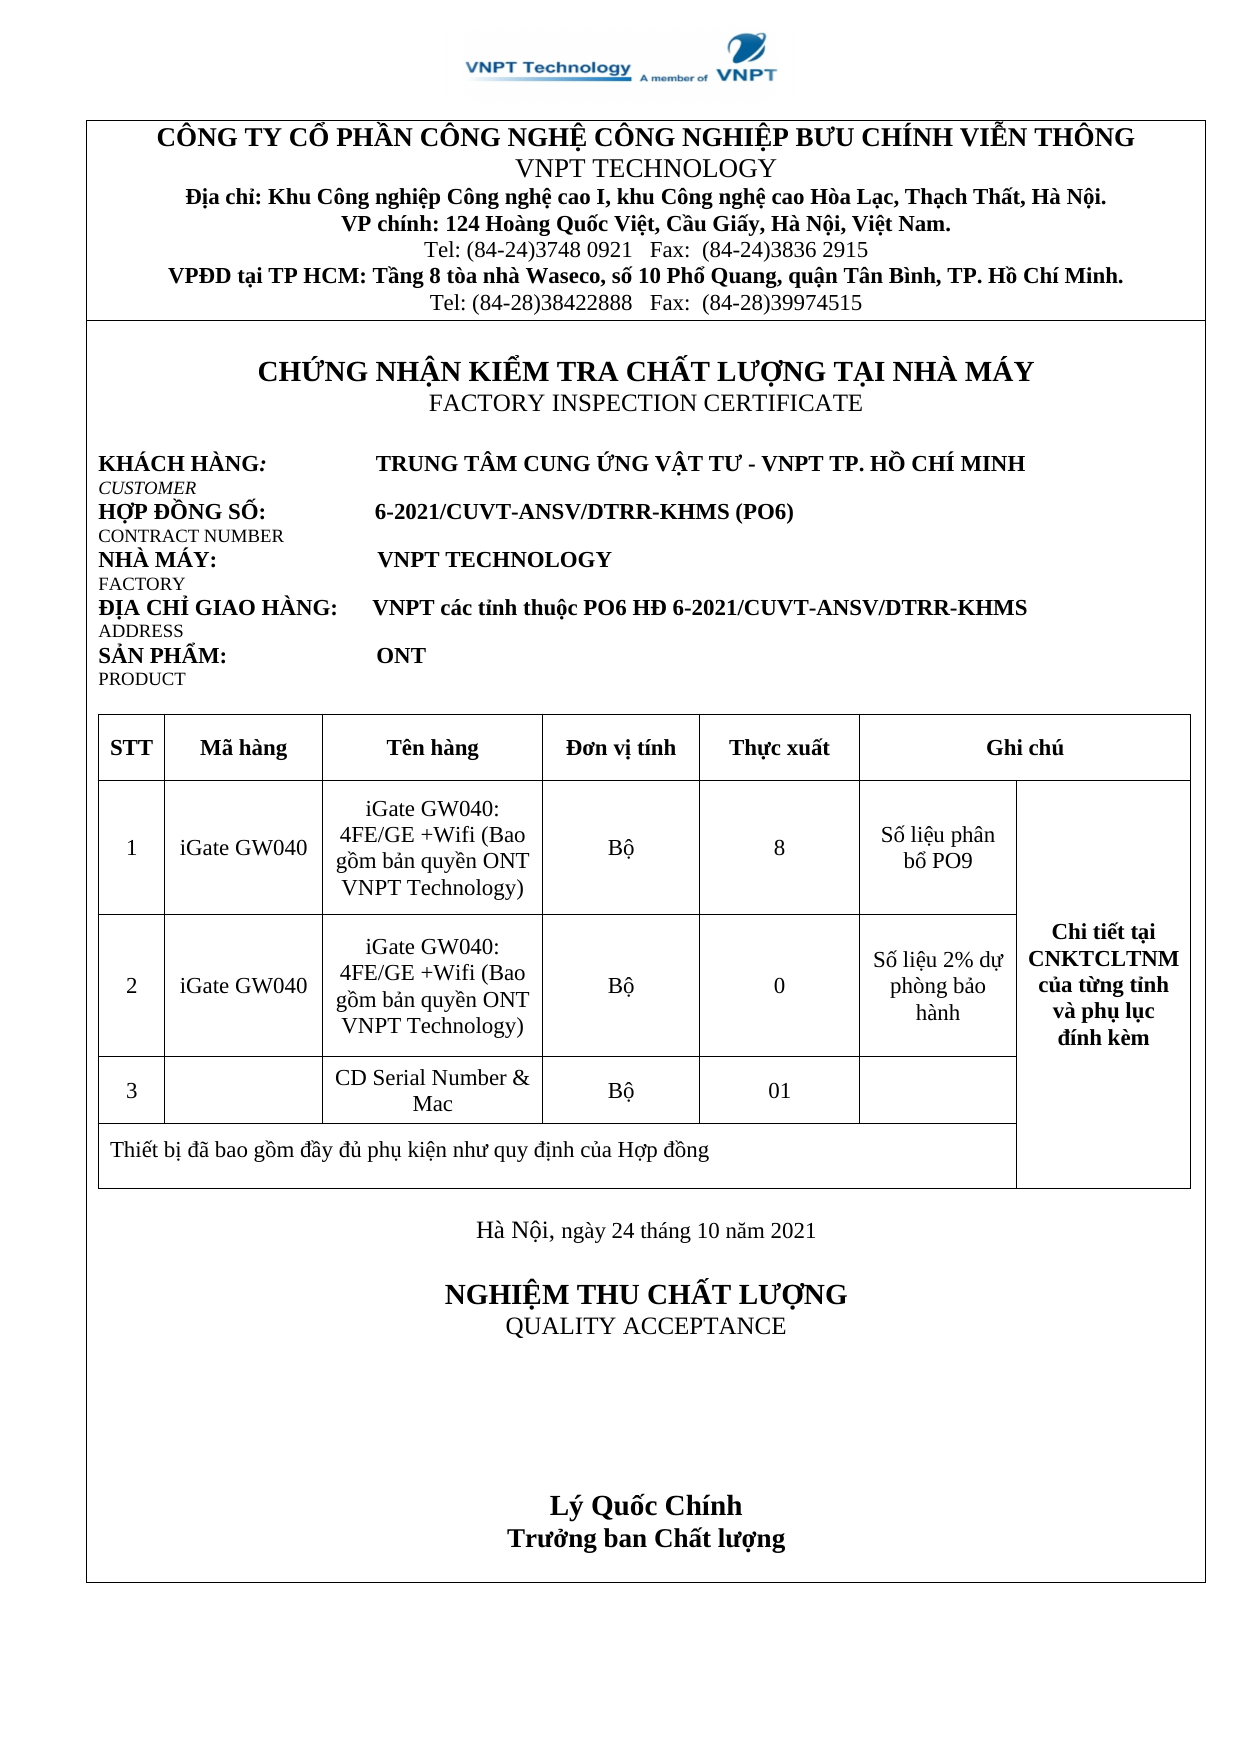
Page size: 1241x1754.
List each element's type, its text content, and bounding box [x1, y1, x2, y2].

picture [474, 39, 766, 90]
table_cell CHỨNG NHẬN KIỂM TRA CHẤT LƯỢNG TẠI NHÀ MÁY FACTORY INSPECTION CERTIFICATE KHÁCH HÀNG: TRUNG TÂM CUNG ỨNG VẬT TƯ - VNPT TP. HỒ CHÍ MINH CUSTOMER HỢP ĐỒNG SỐ: 6-2021/CUVT-ANSV/DTRR-KHMS (PO6) CONTRACT NUMBER NHÀ MÁY: VNPT TECHNOLOGY FACTORY ĐỊA CHỈ GIAO HÀNG: VNPT các tỉnh thuộc PO6 HĐ 6-2021/CUVT-ANSV/DTRR-KHMS ADDRESS SẢN PHẨM: ONT PRODUCT Hà Nội, ngày 24 tháng 10 năm 2021 NGHIỆM THU CHẤT LƯỢNG QUALITY ACCEPTANCE Lý Quốc Chính Trưởng ban Chất lượng [87, 321, 1205, 1582]
table_header CÔNG TY CỔ PHẦN CÔNG NGHỆ CÔNG NGHIỆP BƯU CHÍNH VIỄN THÔNG VNPT TECHNOLOGY Địa chỉ: Khu Công nghiệp Công nghệ cao I, khu Công nghệ cao Hòa Lạc, Thạch Thất, Hà Nội. VP chính: 124 Hoàng Quốc Việt, Cầu Giấy, Hà Nội, Việt Nam. Tel: (84-24)3748 0921 Fax: (84-24)3836 2915 VPĐD tại TP HCM: Tầng 8 tòa nhà Waseco, số 10 Phổ Quang, quận Tân Bình, TP. Hồ Chí Minh. Tel: (84-28)38422888 Fax: (84-28)39974515 [87, 121, 1205, 320]
